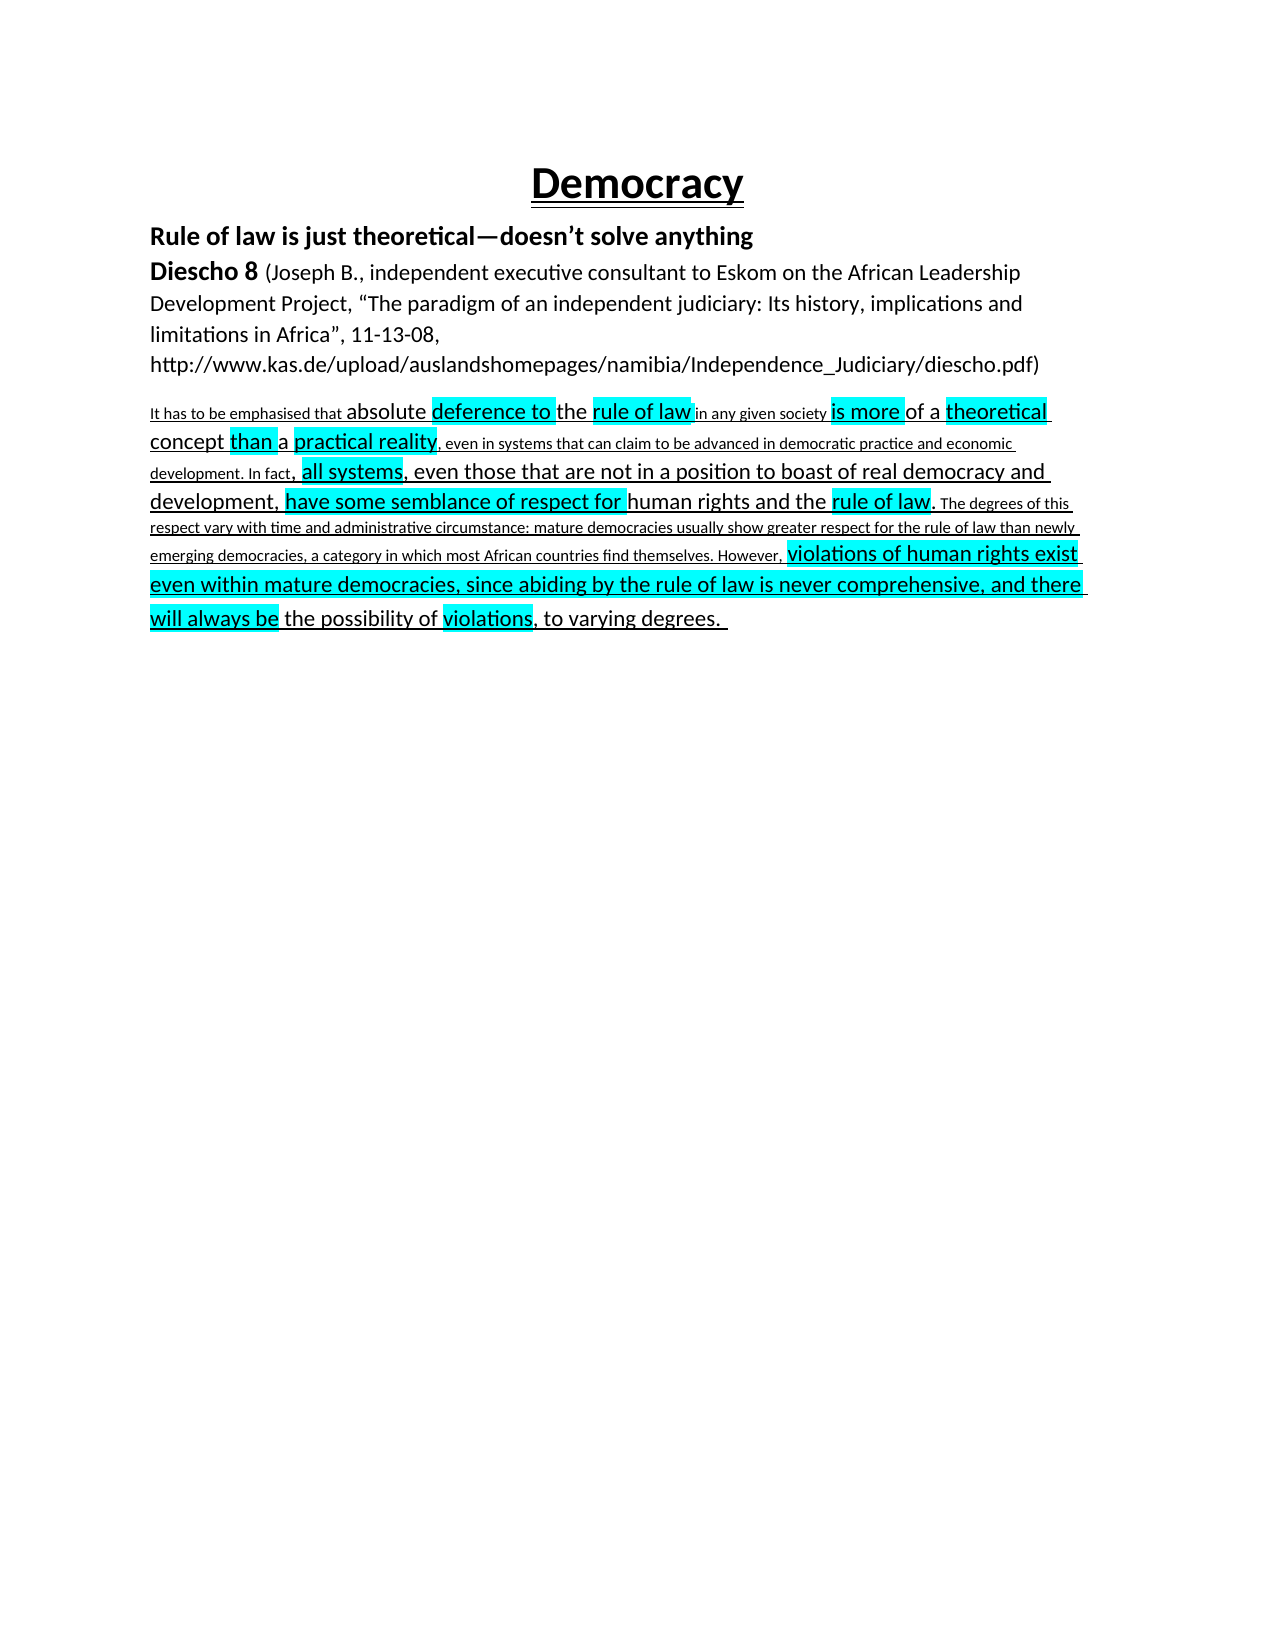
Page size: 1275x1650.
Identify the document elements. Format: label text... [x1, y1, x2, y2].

subtitle Democracy [150, 154, 1125, 210]
text It has to be emphasised that absolute deference to the rule of law in any given society is more of a theoretical concept than a practical reality, even in systems that can claim to be advanced in democratic practice and economic development. In fact, all systems, even those that are not in a position to boast of real democracy and development, have some semblance of respect for human rights and the rule of law. The degrees of this respect vary with time and administrative circumstance: mature democracies usually show greater respect for the rule of law than newly emerging democracies, a category in which most African countries find themselves. However, violations of human rights exist even within mature democracies, since abiding by the rule of law is never comprehensive, and there will always be the possibility of violations, to varying degrees. [150, 397, 1095, 633]
text Diescho 8 (Joseph B., independent executive consultant to Eskom on the African Leadership Development Project, “The paradigm of an independent judiciary: Its history, implications and limitations in Africa”, 11-13-08, http://www.kas.de/upload/auslandshomepages/namibia/Independence_Judiciary/diescho.pdf) [150, 254, 1125, 378]
subtitle Rule of law is just theoretical—doesn’t solve anything [150, 219, 1125, 252]
